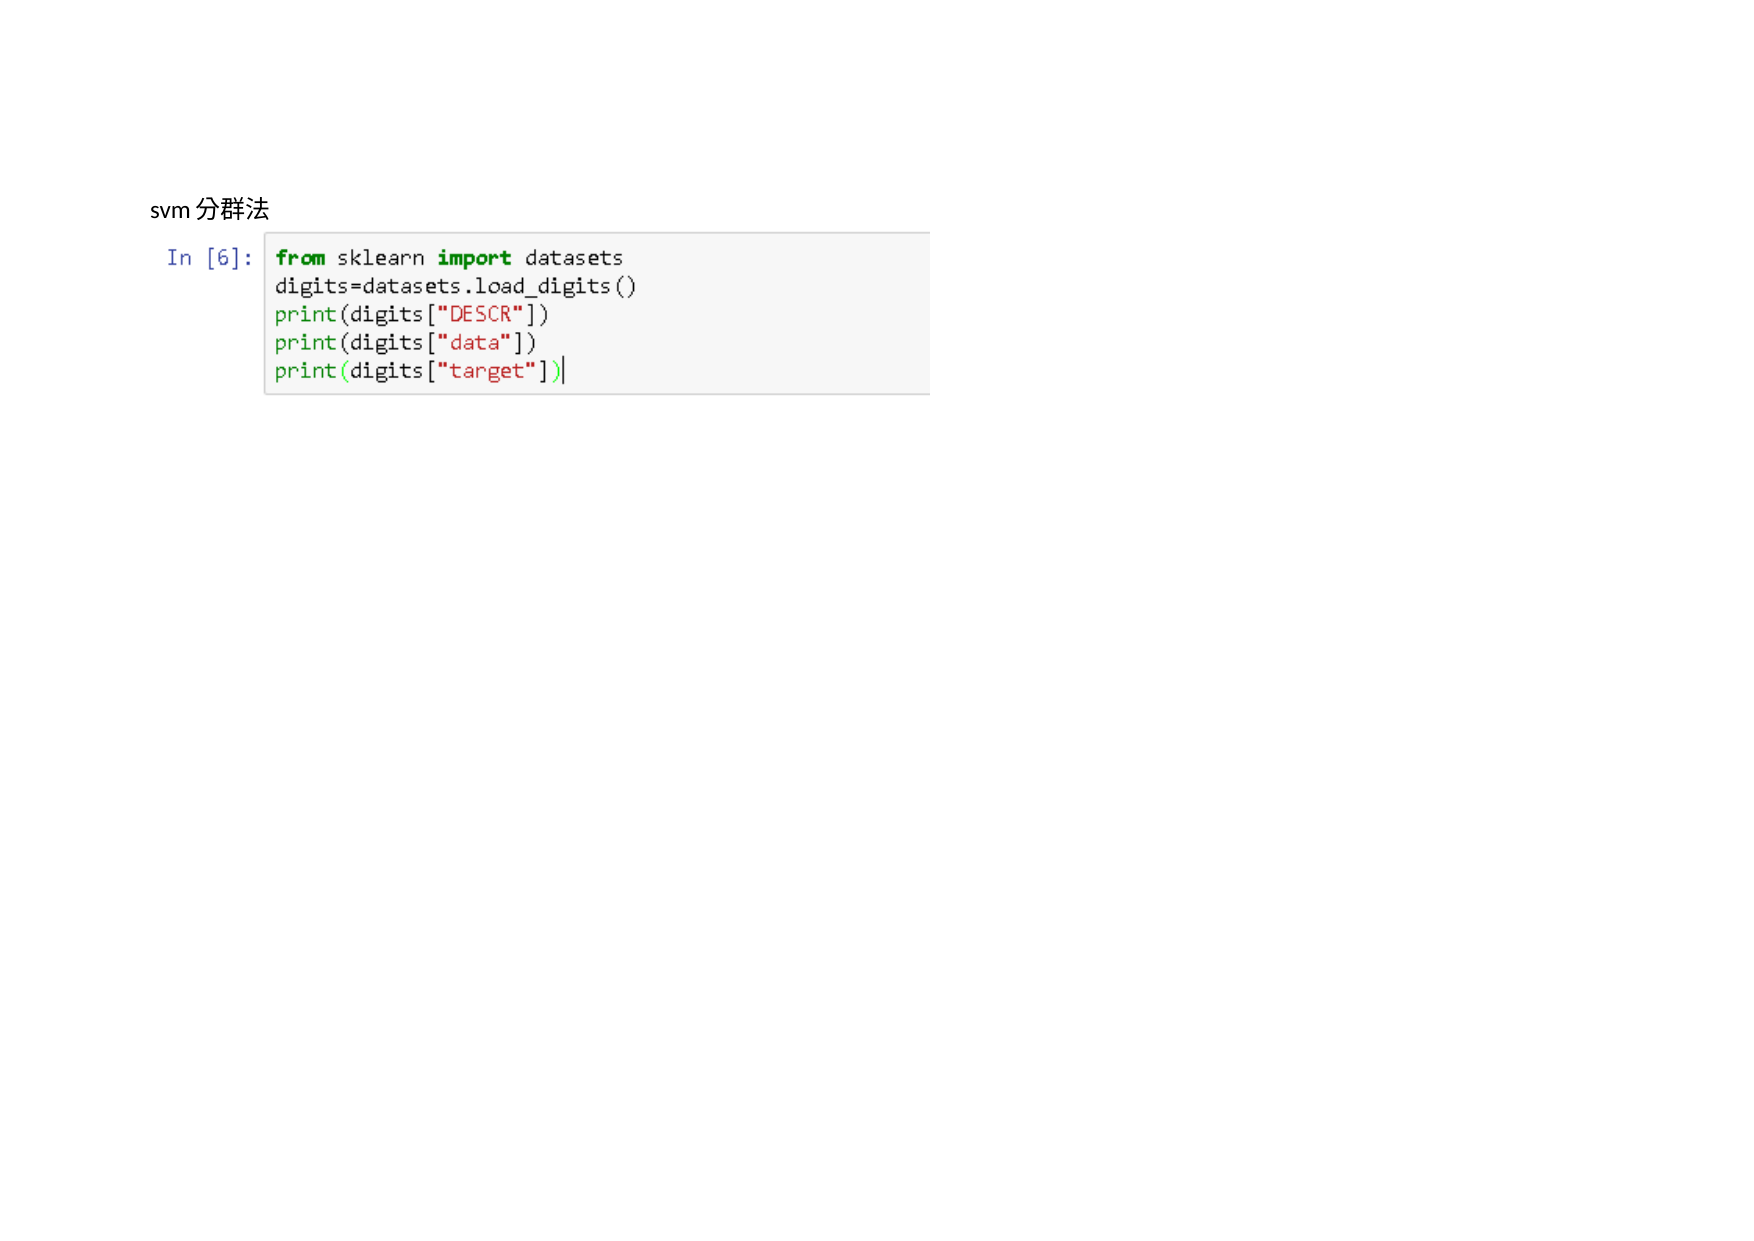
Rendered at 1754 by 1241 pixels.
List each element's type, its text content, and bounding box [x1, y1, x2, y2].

text svm分群法 [150, 189, 1604, 226]
